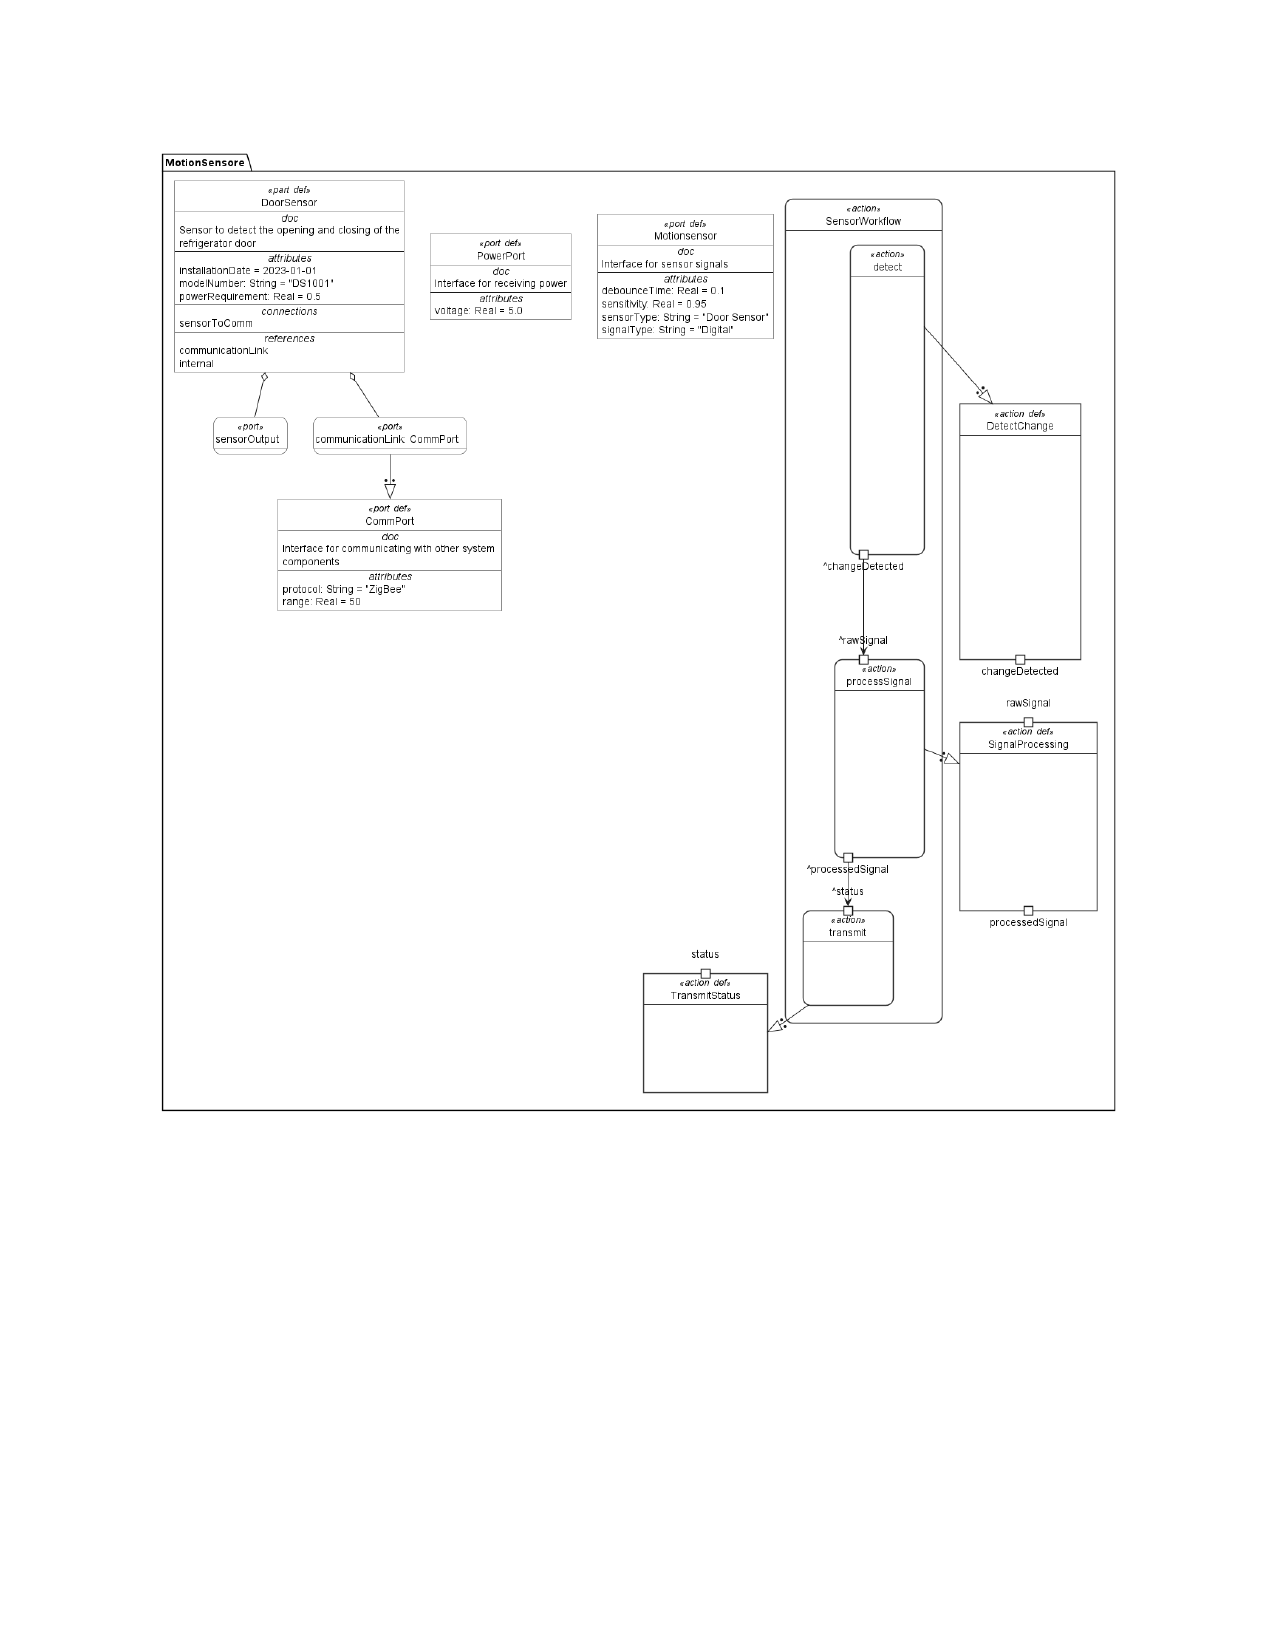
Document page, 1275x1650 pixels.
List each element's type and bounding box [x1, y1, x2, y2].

picture [150, 150, 1125, 1114]
